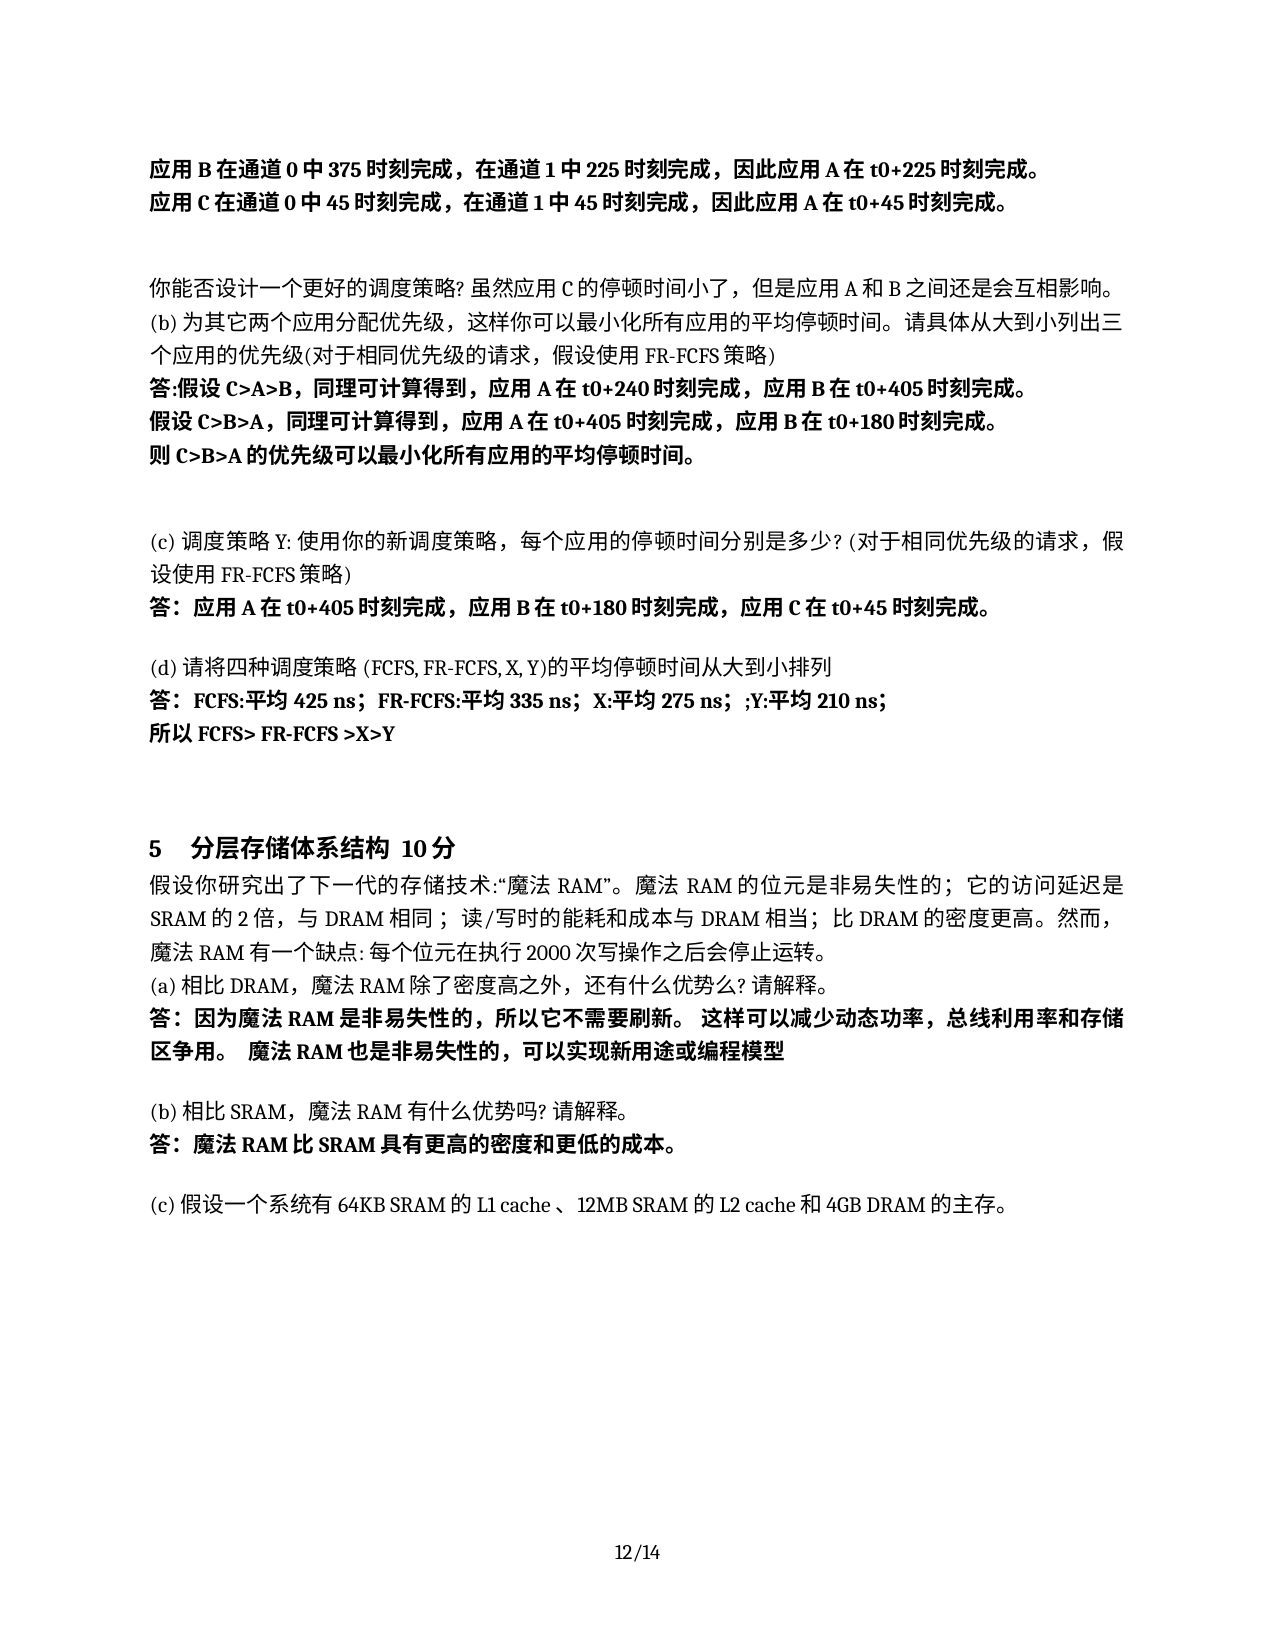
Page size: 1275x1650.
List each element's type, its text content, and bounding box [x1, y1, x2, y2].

text 答：因为魔法RAM是非易失性的，所以它不需要刷新。 这样可以减少动态功率，总线利用率和存储区争用。 魔法RAM也是非易失性的，可以实现新用途或编程模型 [149, 1001, 1125, 1066]
text (c) 假设一个系统有64KB SRAM的L1 cache 、12MB SRAM的L2 cache和4GB DRAM的主存。 [149, 1187, 1125, 1218]
text 应用B在通道0中375时刻完成，在通道1中225时刻完成，因此应用A在t0+225时刻完成。 [149, 152, 1125, 184]
text 则C>B>A的优先级可以最小化所有应用的平均停顿时间。 [149, 438, 1125, 469]
text 你能否设计一个更好的调度策略? 虽然应用C的停顿时间小了，但是应用A和B之间还是会互相影响。 [149, 271, 1125, 303]
text (c) 调度策略Y: 使用你的新调度策略，每个应用的停顿时间分别是多少? (对于相同优先级的请求，假设使用FR-FCFS策略) [149, 524, 1125, 589]
text 应用C在通道0中45时刻完成，在通道1中45时刻完成，因此应用A在t0+45时刻完成。 [149, 185, 1125, 217]
text 答:假设C>A>B，同理可计算得到，应用A在t0+240时刻完成，应用B在t0+405时刻完成。 [149, 371, 1125, 403]
subtitle 分层存储体系结构 10分 [148, 829, 1125, 865]
text (a) 相比DRAM，魔法RAM除了密度高之外，还有什么优势么? 请解释。 [149, 968, 1125, 999]
text 答：FCFS:平均 425 ns；FR-FCFS:平均 335 ns；X:平均 275 ns；;Y:平均 210 ns； [149, 683, 1125, 715]
text 所以FCFS> FR-FCFS >X>Y [149, 716, 1125, 748]
text 答：魔法RAM比SRAM具有更高的密度和更低的成本。 [149, 1127, 1125, 1159]
text (b) 相比SRAM，魔法RAM有什么优势吗? 请解释。 [149, 1094, 1125, 1126]
text (d) 请将四种调度策略 (FCFS, FR-FCFS, X, Y)的平均停顿时间从大到小排列 [149, 650, 1125, 682]
text 假设C>B>A，同理可计算得到，应用A在t0+405时刻完成，应用B在t0+180时刻完成。 [149, 404, 1125, 436]
text 假设你研究出了下一代的存储技术:“魔法RAM”。魔法 RAM的位元是非易失性的；它的访问延迟是SRAM的2倍，与DRAM相同 ；读/写时的能耗和成本与DRAM相当；比DRAM的密度更高。然而，魔法RAM有一个缺点: 每个位元在执行2000次写操作之后会停止运转。 [149, 868, 1125, 966]
text 答：应用A在t0+405时刻完成，应用B在t0+180时刻完成，应用C在t0+45时刻完成。 [149, 590, 1125, 622]
text (b) 为其它两个应用分配优先级，这样你可以最小化所有应用的平均停顿时间。请具体从大到小列出三个应用的优先级(对于相同优先级的请求，假设使用FR-FCFS策略) [149, 305, 1125, 369]
